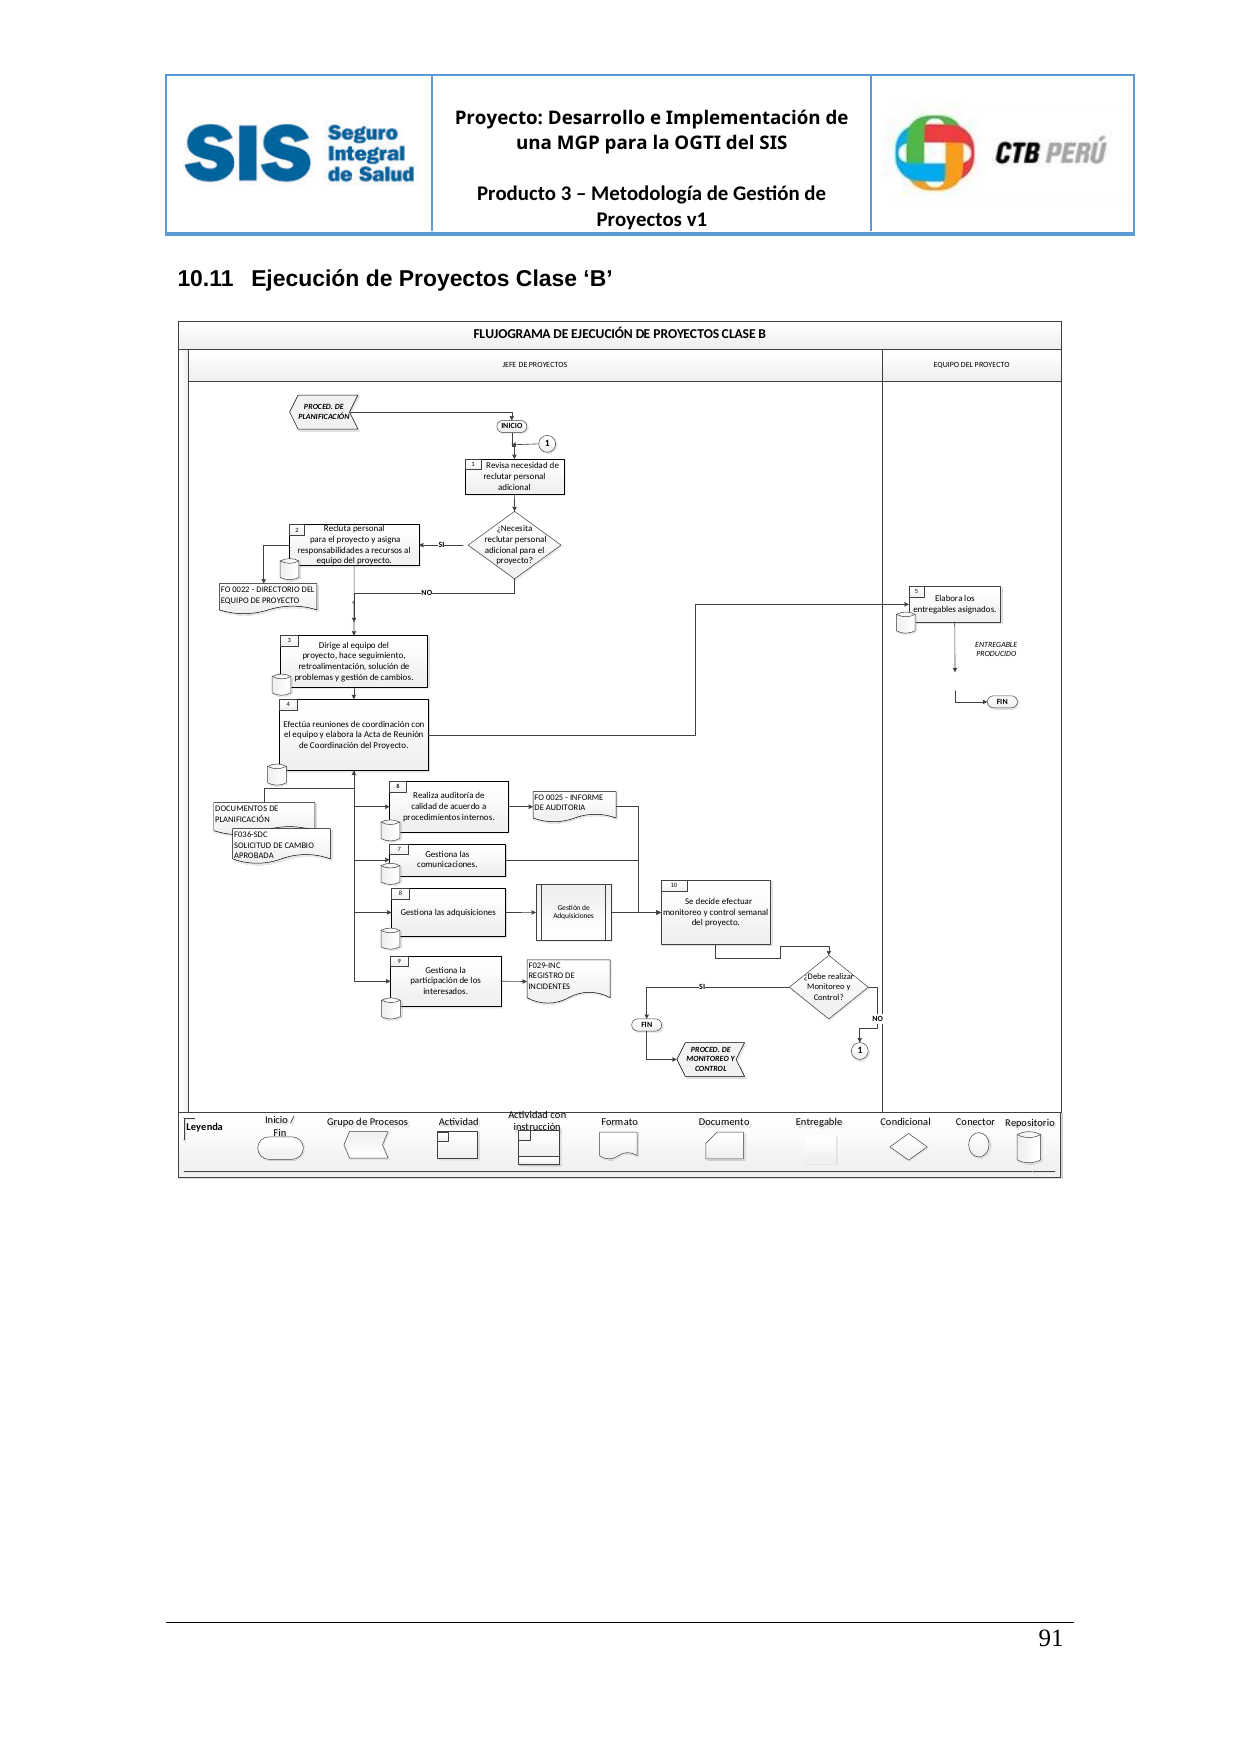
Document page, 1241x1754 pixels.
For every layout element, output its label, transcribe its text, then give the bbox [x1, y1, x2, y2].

subtitle Ejecución de Proyectos Clase ‘B’ [177, 265, 1063, 291]
picture [177, 112, 421, 195]
picture [882, 100, 1129, 207]
